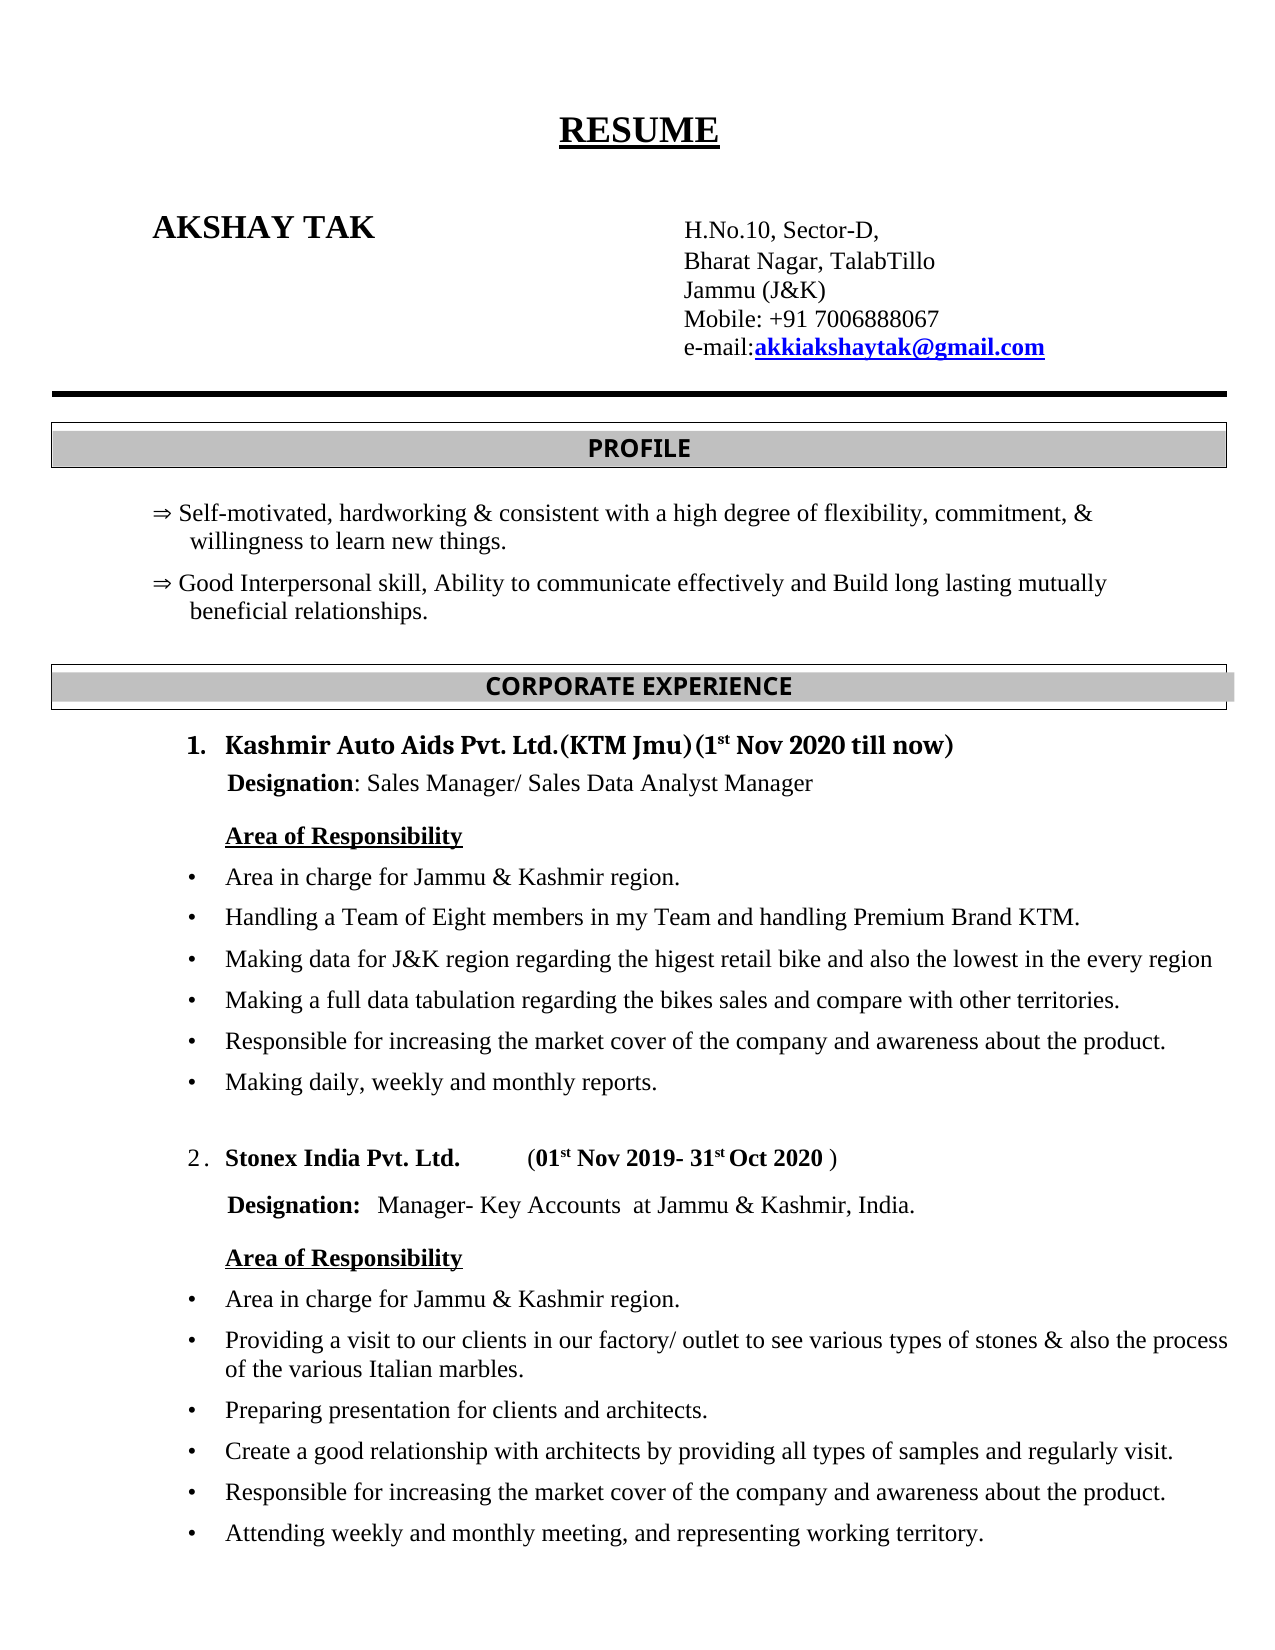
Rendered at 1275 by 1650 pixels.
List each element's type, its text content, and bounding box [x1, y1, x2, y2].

text Designation: Manager- Key Accounts at Jammu & Kashmir, India. [189, 1190, 1144, 1219]
list Responsible for increasing the market cover of the company and awareness about the product. [187, 1026, 1246, 1055]
text Mobile: +91 7006888067 [683, 304, 1246, 332]
text • Create a good relationship with architects by providing all types of samples and regularly visit. [187, 1436, 1246, 1465]
text e-mail:akkiakshaytak@gmail.com [683, 332, 1246, 361]
title RESUME [557, 108, 721, 151]
list Handling a Team of Eight members in my Team and handling Premium Brand KTM. [187, 903, 1228, 931]
subtitle Kashmir Auto Aids Pvt. Ltd.(KTM Jmu)(1st Nov 2020 till now) [187, 680, 1246, 761]
text AKSHAY TAK H.No.10, Sector-D, [152, 208, 1246, 246]
text • Area in charge for Jammu & Kashmir region. [187, 1284, 1246, 1313]
text • Preparing presentation for clients and architects. [187, 1395, 1246, 1424]
list Making data for J&K region regarding the higest retail bike and also the lowest in the every region [187, 944, 1246, 973]
text Bharat Nagar, TalabTillo Jammu (J&K) [683, 246, 1012, 304]
text • Providing a visit to our clients in our factory/ outlet to see various types of stones & also the process of the various Italian marbles. [187, 1325, 1246, 1382]
list Making a full data tabulation regarding the bikes sales and compare with other territories. [187, 985, 1246, 1014]
list Making daily, weekly and monthly reports. [187, 1067, 1246, 1096]
text Area of Responsibility [187, 1243, 1246, 1271]
text  Self-motivated, hardworking & consistent with a high degree of flexibility, commitment, & willingness to learn new things. [152, 499, 1208, 555]
text • Attending weekly and monthly meeting, and representing working territory. [187, 1518, 1246, 1547]
subtitle Area of Responsibility [225, 821, 1246, 850]
list Area in charge for Jammu & Kashmir region. [187, 862, 1246, 891]
text  Good Interpersonal skill, Ability to communicate effectively and Build long lasting mutually beneficial relationships. [152, 568, 1208, 625]
text • Responsible for increasing the market cover of the company and awareness about the product. [187, 1477, 1246, 1506]
list Stonex India Pvt. Ltd. (01st Nov 2019- 31st Oct 2020 ) [187, 1143, 1144, 1172]
list Designation: Sales Manager/ Sales Data Analyst Manager [227, 768, 903, 797]
